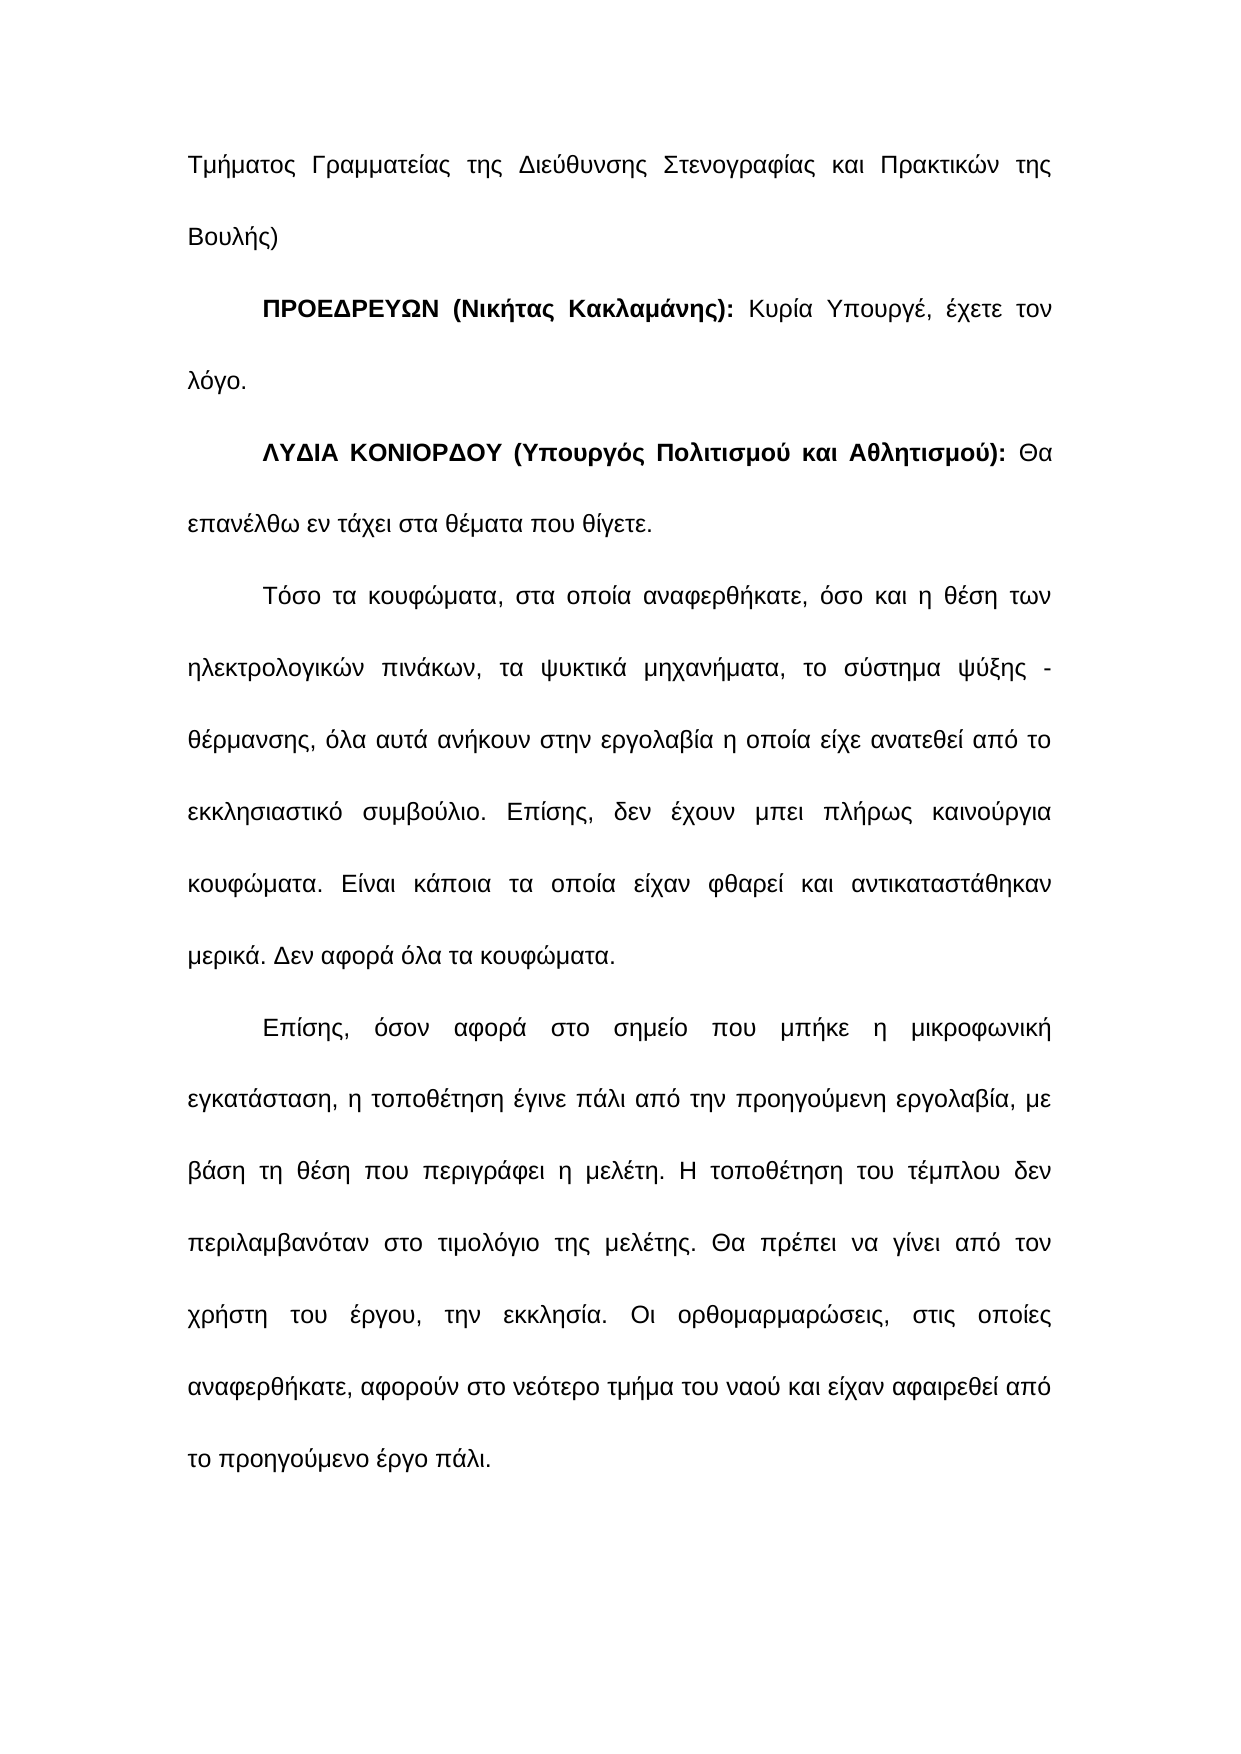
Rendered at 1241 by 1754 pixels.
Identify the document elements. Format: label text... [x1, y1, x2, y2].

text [187, 150, 1053, 251]
text Επίσης, όσον αφορά στο σημείο που μπήκε η μικροφωνική εγκατάσταση, η τοποθέτηση έγινε πάλι από την προηγούμενη εργολαβία, με βάση τη θέση που περιγράφει η μελέτη. Η τοποθέτηση του τέμπλου δεν περιλαμβανόταν στο τιμολόγιο της μελέτης. Θα πρέπει να γίνει από τον χρήστη του έργου, την εκκλησία. Οι ορθομαρμαρώσεις, στις οποίες αναφερθήκατε, αφορούν στο νεότερο τμήμα του ναού και είχαν αφαιρεθεί από το προηγούμενο έργο πάλι. [187, 1012, 1053, 1472]
text ΛΥΔΙΑ ΚΟΝΙΟΡΔΟΥ (Υπουργός Πολιτισμού και Αθλητισμού): Θα επανέλθω εν τάχει στα θέματα που θίγετε. [187, 437, 1053, 538]
text ΠΡΟΕΔΡΕΥΩΝ (Νικήτας Κακλαμάνης): Κυρία Υπουργέ, έχετε τον λόγο. [187, 294, 1053, 394]
text Τόσο τα κουφώματα, στα οποία αναφερθήκατε, όσο και η θέση των ηλεκτρολογικών πινάκων, τα ψυκτικά μηχανήματα, το σύστημα ψύξης - θέρμανσης, όλα αυτά ανήκουν στην εργολαβία η οποία είχε ανατεθεί από το εκκλησιαστικό συμβούλιο. Επίσης, δεν έχουν μπει πλήρως καινούργια κουφώματα. Είναι κάποια τα οποία είχαν φθαρεί και αντικαταστάθηκαν μερικά. Δεν αφορά όλα τα κουφώματα. [187, 581, 1053, 969]
